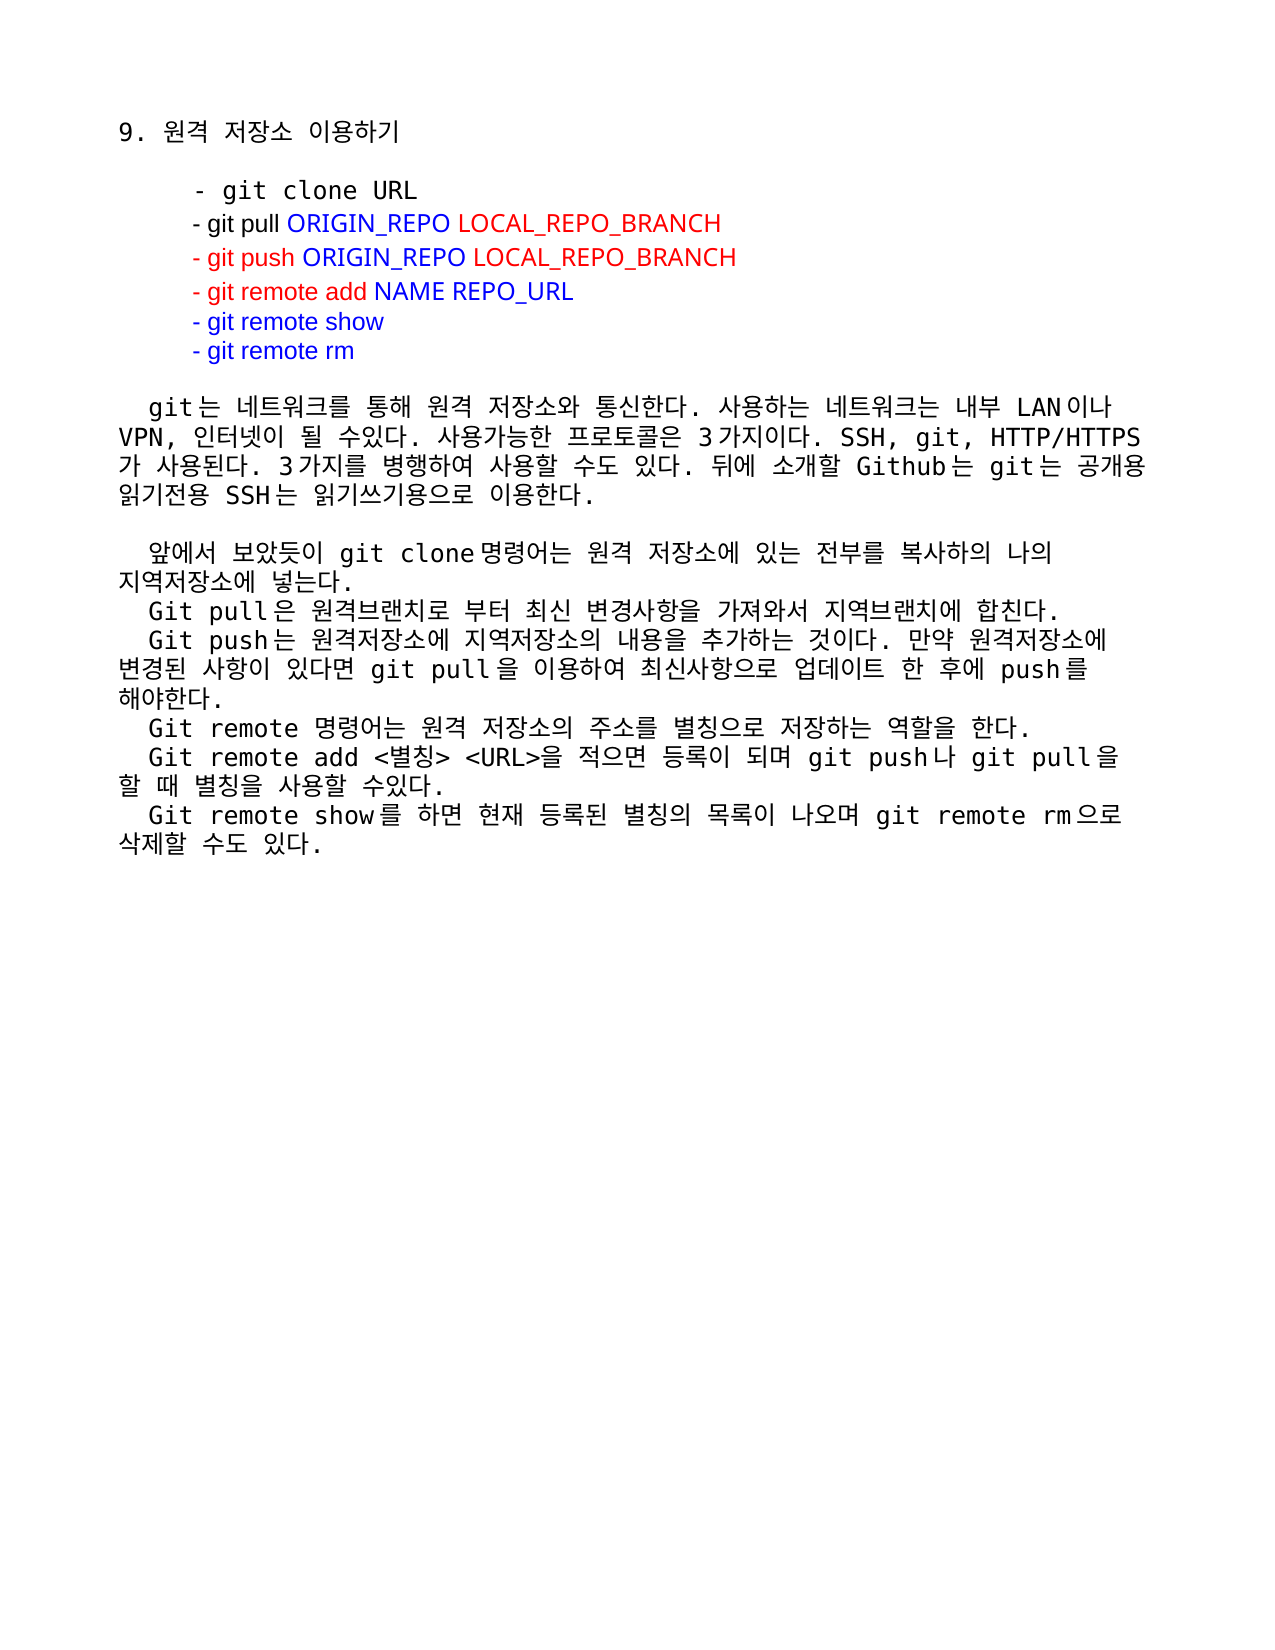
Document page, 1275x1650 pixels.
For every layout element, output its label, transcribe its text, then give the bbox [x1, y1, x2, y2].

text Git push는 원격저장소에 지역저장소의 내용을 추가하는 것이다. 만약 원격저장소에 변경된 사항이 있다면 git pull을 이용하여 최신사항으로 업데이트 한 후에 push를 해야한다. [118, 627, 1157, 714]
text Git remote 명령어는 원격 저장소의 주소를 별칭으로 저장하는 역할을 한다. [118, 714, 1157, 743]
text 앞에서 보았듯이 git clone명령어는 원격 저장소에 있는 전부를 복사하의 나의 지역저장소에 넣는다. [118, 539, 1157, 597]
text Git pull은 원격브랜치로 부터 최신 변경사항을 가져와서 지역브랜치에 합친다. [118, 597, 1157, 627]
text - git push ORIGIN_REPO LOCAL_REPO_BRANCH [118, 239, 1157, 273]
text Git remote add <별칭> <URL>을 적으면 등록이 되며 git push나 git pull을 할 때 별칭을 사용할 수있다. [118, 743, 1157, 802]
text - git clone URL [118, 176, 1157, 205]
text - git remote rm [118, 336, 1157, 365]
text - git remote add NAME REPO_URL [118, 273, 1157, 307]
text Git remote show를 하면 현재 등록된 별칭의 목록이 나오며 git remote rm으로 삭제할 수도 있다. [118, 802, 1157, 860]
text 9. 원격 저장소 이용하기 [118, 118, 1157, 147]
text git는 네트워크를 통해 원격 저장소와 통신한다. 사용하는 네트워크는 내부 LAN이나 VPN, 인터넷이 될 수있다. 사용가능한 프로토콜은 3가지이다. SSH, git, HTTP/HTTPS가 사용된다. 3가지를 병행하여 사용할 수도 있다. 뒤에 소개할 Github는 git는 공개용 읽기전용 SSH는 읽기쓰기용으로 이용한다. [118, 394, 1157, 510]
text - git remote show [118, 307, 1157, 336]
text - git pull ORIGIN_REPO LOCAL_REPO_BRANCH [118, 205, 1157, 239]
